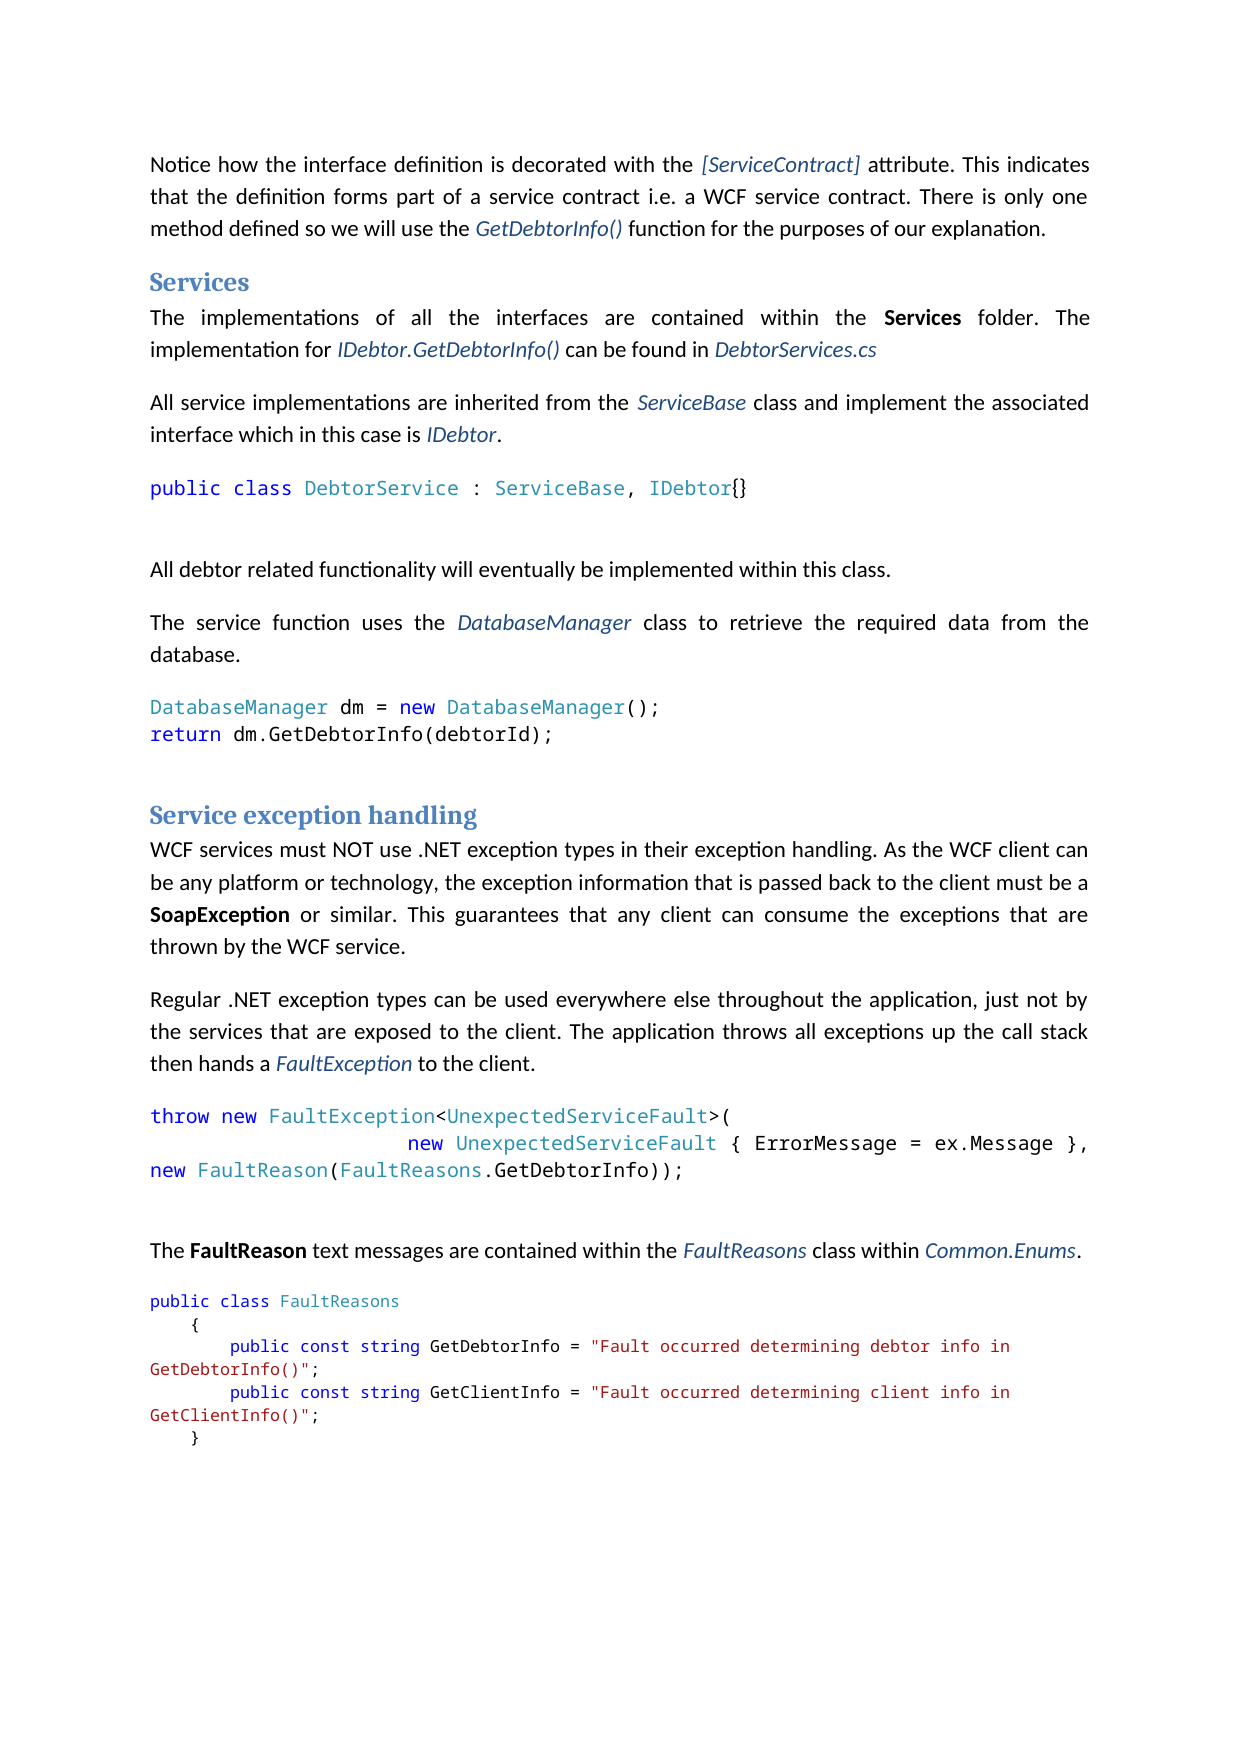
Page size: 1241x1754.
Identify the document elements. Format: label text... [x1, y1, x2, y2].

text All debtor related functionality will eventually be implemented within this class. [150, 555, 1090, 583]
text new UnexpectedServiceFault { ErrorMessage = ex.Message }, new FaultReason(FaultReasons.GetDebtorInfo)); [150, 1129, 1090, 1183]
text { [150, 1312, 1090, 1335]
text public const string GetClientInfo = "Fault occurred determining client info in GetClientInfo()"; [150, 1380, 1090, 1426]
subtitle Service exception handling [150, 800, 1090, 831]
text Regular .NET exception types can be used everywhere else throughout the application, just not by the services that are exposed to the client. The application throws all exceptions up the call stack then hands a FaultException to the client. [150, 985, 1090, 1078]
text WCF services must NOT use .NET exception types in their exception handling. As the WCF client can be any platform or technology, the exception information that is passed back to the client must be a SoapException or similar. This guarantees that any client can consume the exceptions that are thrown by the WCF service. [150, 836, 1090, 960]
text public class FaultReasons [150, 1289, 1090, 1312]
text All service implementations are inherited from the ServiceBase class and implement the associated interface which in this case is IDebtor. [150, 388, 1090, 448]
text public class DebtorService : ServiceBase, IDebtor{} [150, 473, 1090, 502]
text The service function uses the DatabaseManager class to retrieve the required data from the database. [150, 608, 1090, 668]
text Notice how the interface definition is decorated with the [ServiceContract] attribute. This indicates that the definition forms part of a service contract i.e. a WCF service contract. There is only one method defined so we will use the GetDebtorInfo() function for the purposes of our explanation. [150, 150, 1090, 242]
text } [150, 1426, 1090, 1448]
text The implementations of all the interfaces are contained within the Services folder. The implementation for IDebtor.GetDebtorInfo() can be found in DebtorServices.cs [150, 303, 1090, 363]
text The FaultReason text messages are contained within the FaultReasons class within Common.Enums. [150, 1237, 1090, 1264]
text DatabaseManager dm = new DatabaseManager(); [150, 693, 1090, 720]
text return dm.GetDebtorInfo(debtorId); [150, 720, 1090, 747]
text throw new FaultException<UnexpectedServiceFault>( [150, 1103, 1090, 1129]
subtitle Services [150, 267, 1090, 298]
text public const string GetDebtorInfo = "Fault occurred determining debtor info in GetDebtorInfo()"; [150, 1335, 1090, 1380]
